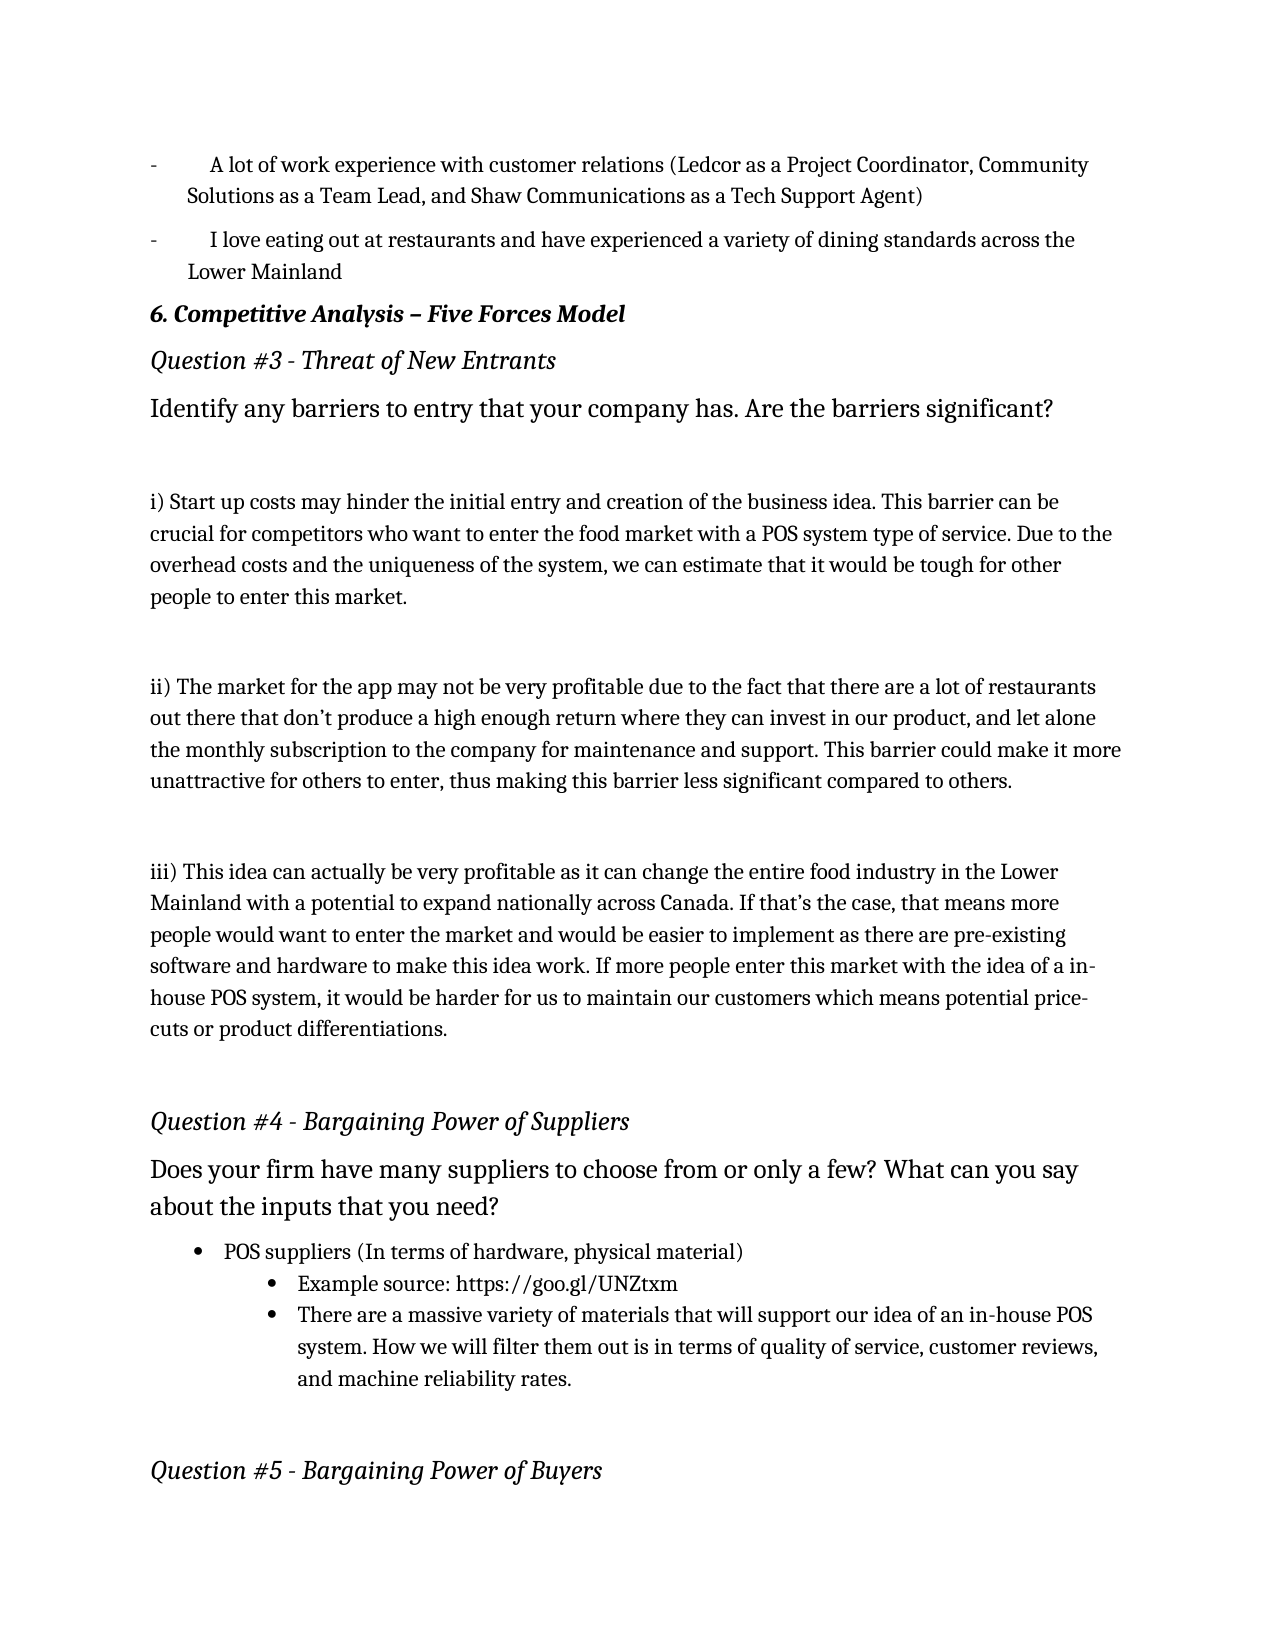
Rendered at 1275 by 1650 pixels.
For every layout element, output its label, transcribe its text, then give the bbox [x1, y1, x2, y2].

text i) Start up costs may hinder the initial entry and creation of the business idea. This barrier can be crucial for competitors who want to enter the food market with a POS system type of service. Due to the overhead costs and the uniqueness of the system, we can estimate that it would be tough for other people to enter this market. [150, 489, 1125, 610]
text Question #5 - Bargaining Power of Buyers [150, 1455, 1125, 1487]
text Identify any barriers to entry that your company has. Are the barriers significant? [150, 393, 1125, 424]
text Question #3 - Threat of New Entrants [150, 345, 1125, 376]
list Example source: https://goo.gl/UNZtxm [268, 1271, 1125, 1297]
text - I love eating out at restaurants and have experienced a variety of dining standards across the Lower Mainland [150, 225, 1125, 285]
text iii) This idea can actually be very profitable as it can change the entire food industry in the Lower Mainland with a potential to expand nationally across Canada. If that’s the case, that means more people would want to enter the market and would be easier to implement as there are pre-existing software and hardware to make this idea work. If more people enter this market with the idea of a in-house POS system, it would be harder for us to maintain our customers which means potential price-cuts or product differentiations. [150, 858, 1125, 1043]
text Does your firm have many suppliers to choose from or only a few? What can you say about the inputs that you need? [150, 1154, 1125, 1222]
text ii) The market for the app may not be very profitable due to the fact that there are a lot of restaurants out there that don’t produce a high enough return where they can invest in our product, and let alone the monthly subscription to the company for maintenance and support. This barrier could make it more unattractive for others to enter, thus making this barrier less significant compared to others. [150, 674, 1125, 795]
text 6. Competitive Analysis – Five Forces Model [150, 300, 1125, 329]
list There are a massive variety of materials that will support our idea of an in-house POS system. How we will filter them out is in terms of quality of service, customer reviews, and machine reliability rates. [268, 1302, 1125, 1392]
list POS suppliers (In terms of hardware, physical material) [194, 1239, 1125, 1265]
text - A lot of work experience with customer relations (Ledcor as a Project Coordinator, Community Solutions as a Team Lead, and Shaw Communications as a Tech Support Agent) [150, 150, 1125, 209]
text Question #4 - Bargaining Power of Suppliers [150, 1106, 1125, 1137]
